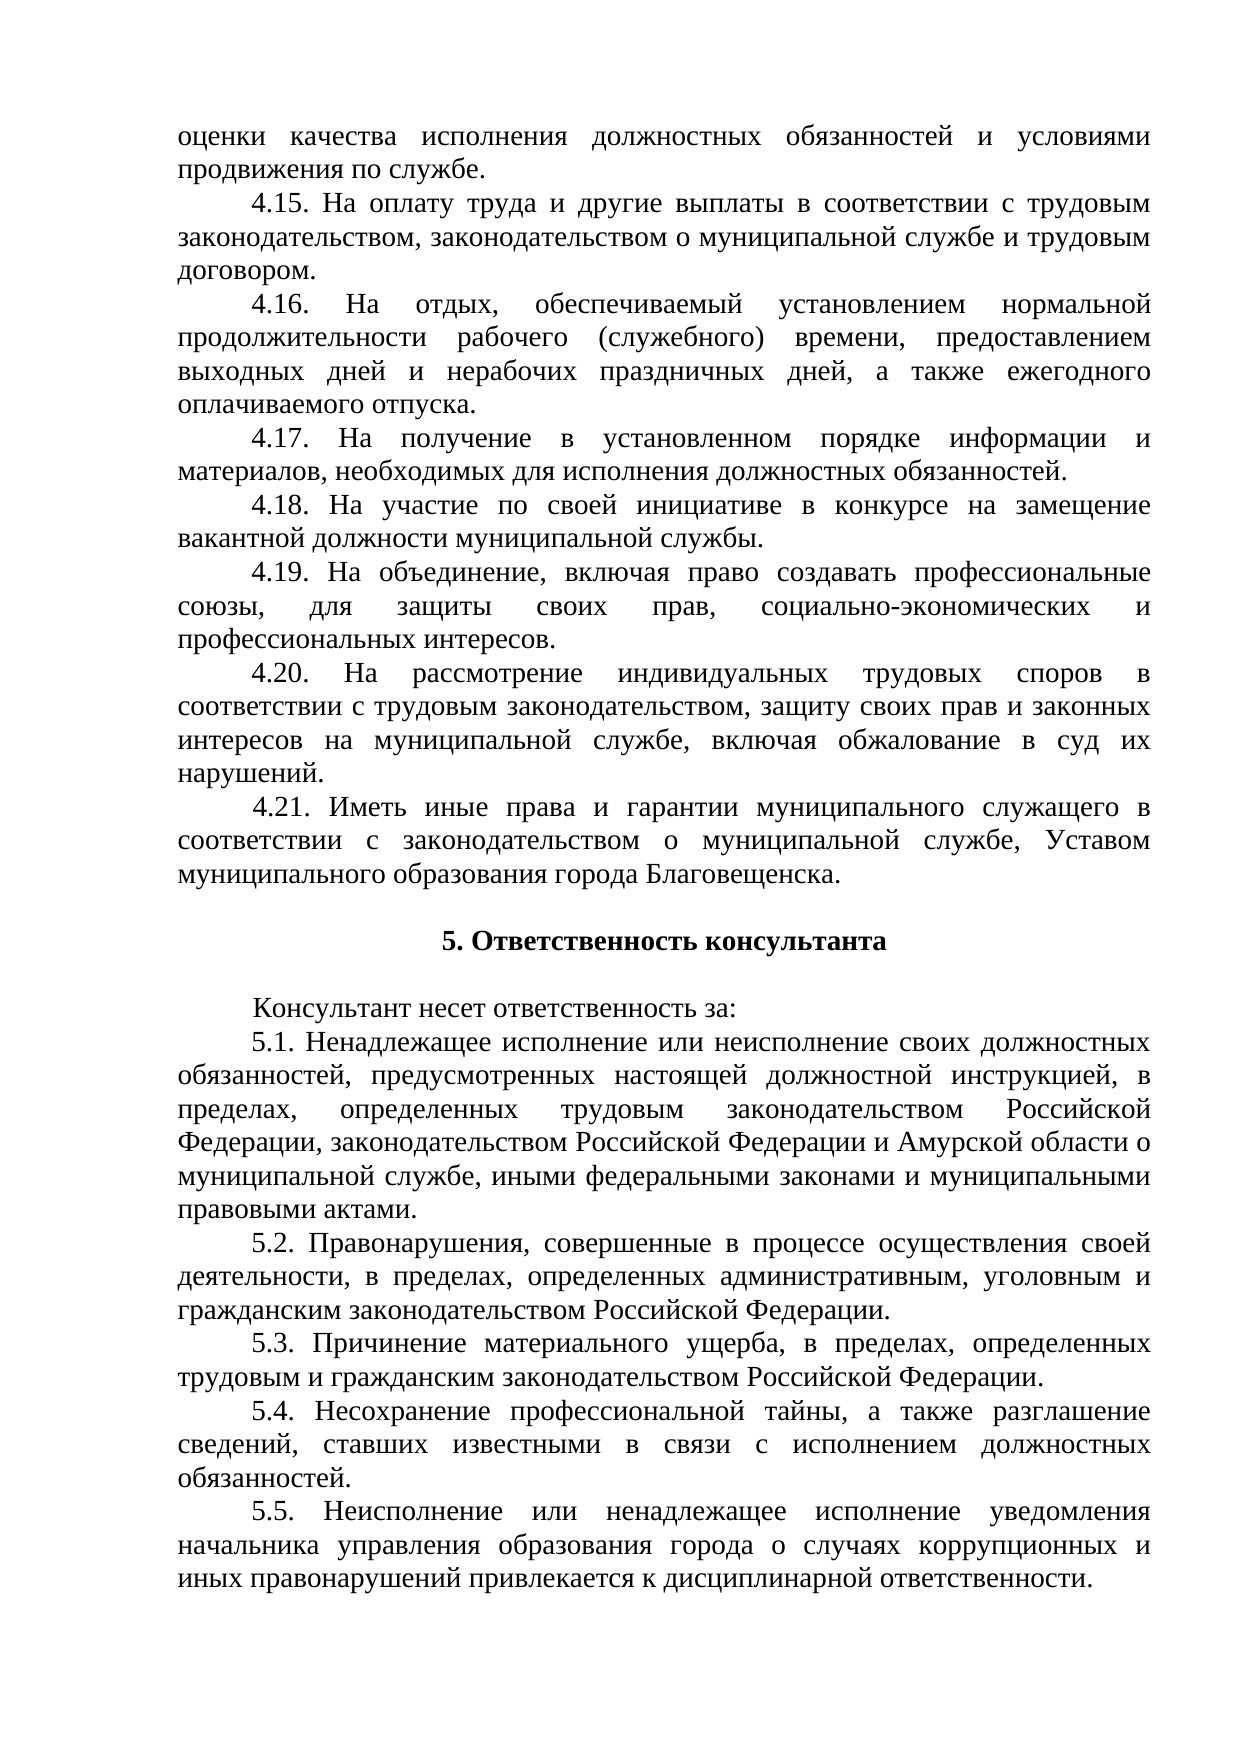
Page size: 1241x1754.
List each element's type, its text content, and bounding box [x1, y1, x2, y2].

text 5.4. Несохранение профессиональной тайны, а также разглашение сведений, ставших известными в связи с исполнением должностных обязанностей. [177, 1393, 1152, 1493]
text 5.3. Причинение материального ущерба, в пределах, определенных трудовым и гражданским законодательством Российской Федерации. [177, 1326, 1152, 1393]
text 4.17. На получение в установленном порядке информации и материалов, необходимых для исполнения должностных обязанностей. [177, 420, 1152, 487]
text 4.16. На отдых, обеспечиваемый установлением нормальной продолжительности рабочего (служебного) времени, предоставлением выходных дней и нерабочих праздничных дней, а также ежегодного оплачиваемого отпуска. [177, 286, 1152, 420]
text 4.20. На рассмотрение индивидуальных трудовых споров в соответствии с трудовым законодательством, защиту своих прав и законных интересов на муниципальной службе, включая обжалование в суд их нарушений. [177, 655, 1152, 789]
text 4.18. На участие по своей инициативе в конкурсе на замещение вакантной должности муниципальной службы. [177, 487, 1152, 554]
text 5.5. Неисполнение или ненадлежащее исполнение уведомления начальника управления образования города о случаях коррупционных и иных правонарушений привлекается к дисциплинарной ответственности. [177, 1493, 1152, 1594]
text 5.1. Ненадлежащее исполнение или неисполнение своих должностных обязанностей, предусмотренных настоящей должностной инструкцией, в пределах, определенных трудовым законодательством Российской Федерации, законодательством Российской Федерации и Амурской области о муниципальной службе, иными федеральными законами и муниципальными правовыми актами. [177, 1024, 1152, 1225]
text Консультант несет ответственность за: [177, 990, 1152, 1024]
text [177, 118, 1152, 185]
text 5. Ответственность консультанта [177, 923, 1152, 957]
text 5.2. Правонарушения, совершенные в процессе осуществления своей деятельности, в пределах, определенных административным, уголовным и гражданским законодательством Российской Федерации. [177, 1225, 1152, 1326]
text 4.21. Иметь иные права и гарантии муниципального служащего в соответствии с законодательством о муниципальной службе, Уставом муниципального образования города Благовещенска. [177, 789, 1152, 889]
text 4.19. На объединение, включая право создавать профессиональные союзы, для защиты своих прав, социально-экономических и профессиональных интересов. [177, 554, 1152, 655]
text 4.15. На оплату труда и другие выплаты в соответствии с трудовым законодательством, законодательством о муниципальной службе и трудовым договором. [177, 185, 1152, 286]
